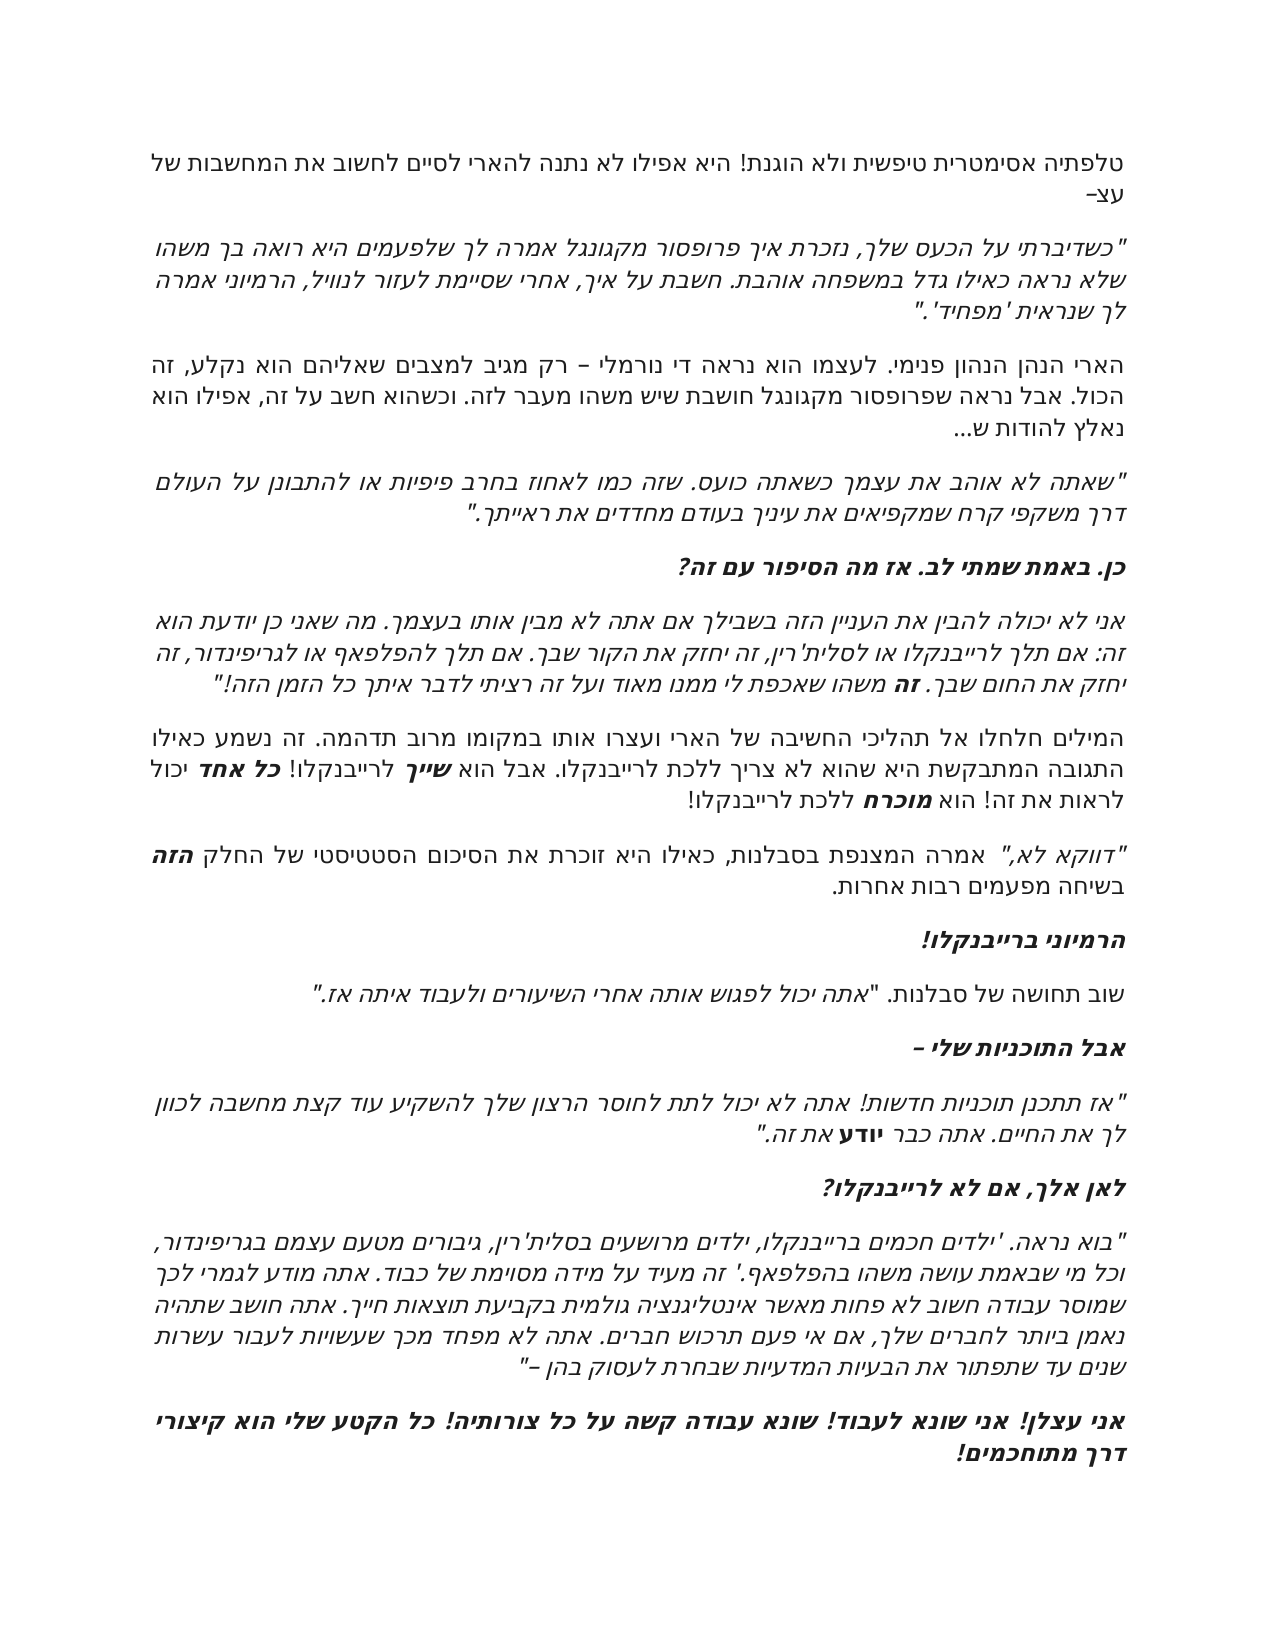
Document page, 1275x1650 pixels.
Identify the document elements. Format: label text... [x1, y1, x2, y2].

text אני עצלן! אני שונא לעבוד! שונא עבודה קשה על כל צורותיה! כל הקטע שלי הוא קיצורי דרך מתוחכמים! [150, 1408, 1125, 1471]
text "דווקא לא," אמרה המצנפת בסבלנות, כאילו היא זוכרת את הסיכום הסטטיסטי של החלק הזה בשיחה מפעמים רבות אחרות. [150, 842, 1125, 904]
text הרמיוני ברייבנקלו! [150, 927, 1125, 958]
text הארי הנהן הנהון פנימי. לעצמו הוא נראה די נורמלי – רק מגיב למצבים שאליהם הוא נקלע, זה הכול. אבל נראה שפרופסור מקגונגל חושבת שיש משהו מעבר לזה. וכשהוא חשב על זה, אפילו הוא נאלץ להודות ש… [150, 352, 1125, 446]
text אבל התוכניות שלי – [150, 1035, 1125, 1067]
text "בוא נראה. 'ילדים חכמים ברייבנקלו, ילדים מרושעים בסלית'רין, גיבורים מטעם עצמם בגריפינדור, וכל מי שבאמת עושה משהו בהפלפאף.' זה מעיד על מידה מסוימת של כבוד. אתה מודע לגמרי לכך שמוסר עבודה חשוב לא פחות מאשר אינטליגנציה גולמית בקביעת תוצאות חייך. אתה חושב שתהיה נאמן ביותר לחברים שלך, אם אי פעם תרכוש חברים. אתה לא מפחד מכך שעשויות לעבור עשרות שנים עד שתפתור את הבעיות המדעיות שבחרת לעסוק בהן –" [150, 1229, 1125, 1385]
text לאן אלך, אם לא לרייבנקלו? [150, 1175, 1125, 1206]
text "כשדיברתי על הכעס שלך, נזכרת איך פרופסור מקגונגל אמרה לך שלפעמים היא רואה בך משהו שלא נראה כאילו גדל במשפחה אוהבת. חשבת על איך, אחרי שסיימת לעזור לנוויל, הרמיוני אמרה לך שנראית 'מפחיד'." [150, 235, 1125, 329]
text שוב תחושה של סבלנות. "אתה יכול לפגוש אותה אחרי השיעורים ולעבוד איתה אז." [150, 981, 1125, 1012]
text "אז תתכנן תוכניות חדשות! אתה לא יכול לתת לחוסר הרצון שלך להשקיע עוד קצת מחשבה לכוון לך את החיים. אתה כבר יודע את זה." [150, 1089, 1125, 1152]
text אני לא יכולה להבין את העניין הזה בשבילך אם אתה לא מבין אותו בעצמך. מה שאני כן יודעת הוא זה: אם תלך לרייבנקלו או לסלית'רין, זה יחזק את הקור שבך. אם תלך להפלפאף או לגריפינדור, זה יחזק את החום שבך. זה משהו שאכפת לי ממנו מאוד ועל זה רציתי לדבר איתך כל הזמן הזה!" [150, 608, 1125, 702]
text טלפתיה אסימטרית טיפשית ולא הוגנת! היא אפילו לא נתנה להארי לסיים לחשוב את המחשבות של עצ– [150, 150, 1125, 212]
text כן. באמת שמתי לב. אז מה הסיפור עם זה? [150, 554, 1125, 585]
text המילים חלחלו אל תהליכי החשיבה של הארי ועצרו אותו במקומו מרוב תדהמה. זה נשמע כאילו התגובה המתבקשת היא שהוא לא צריך ללכת לרייבנקלו. אבל הוא שייך לרייבנקלו! כל אחד יכול לראות את זה! הוא מוכרח ללכת לרייבנקלו! [150, 725, 1125, 819]
text "שאתה לא אוהב את עצמך כשאתה כועס. שזה כמו לאחוז בחרב פיפיות או להתבונן על העולם דרך משקפי קרח שמקפיאים את עיניך בעודם מחדדים את ראייתך." [150, 469, 1125, 531]
